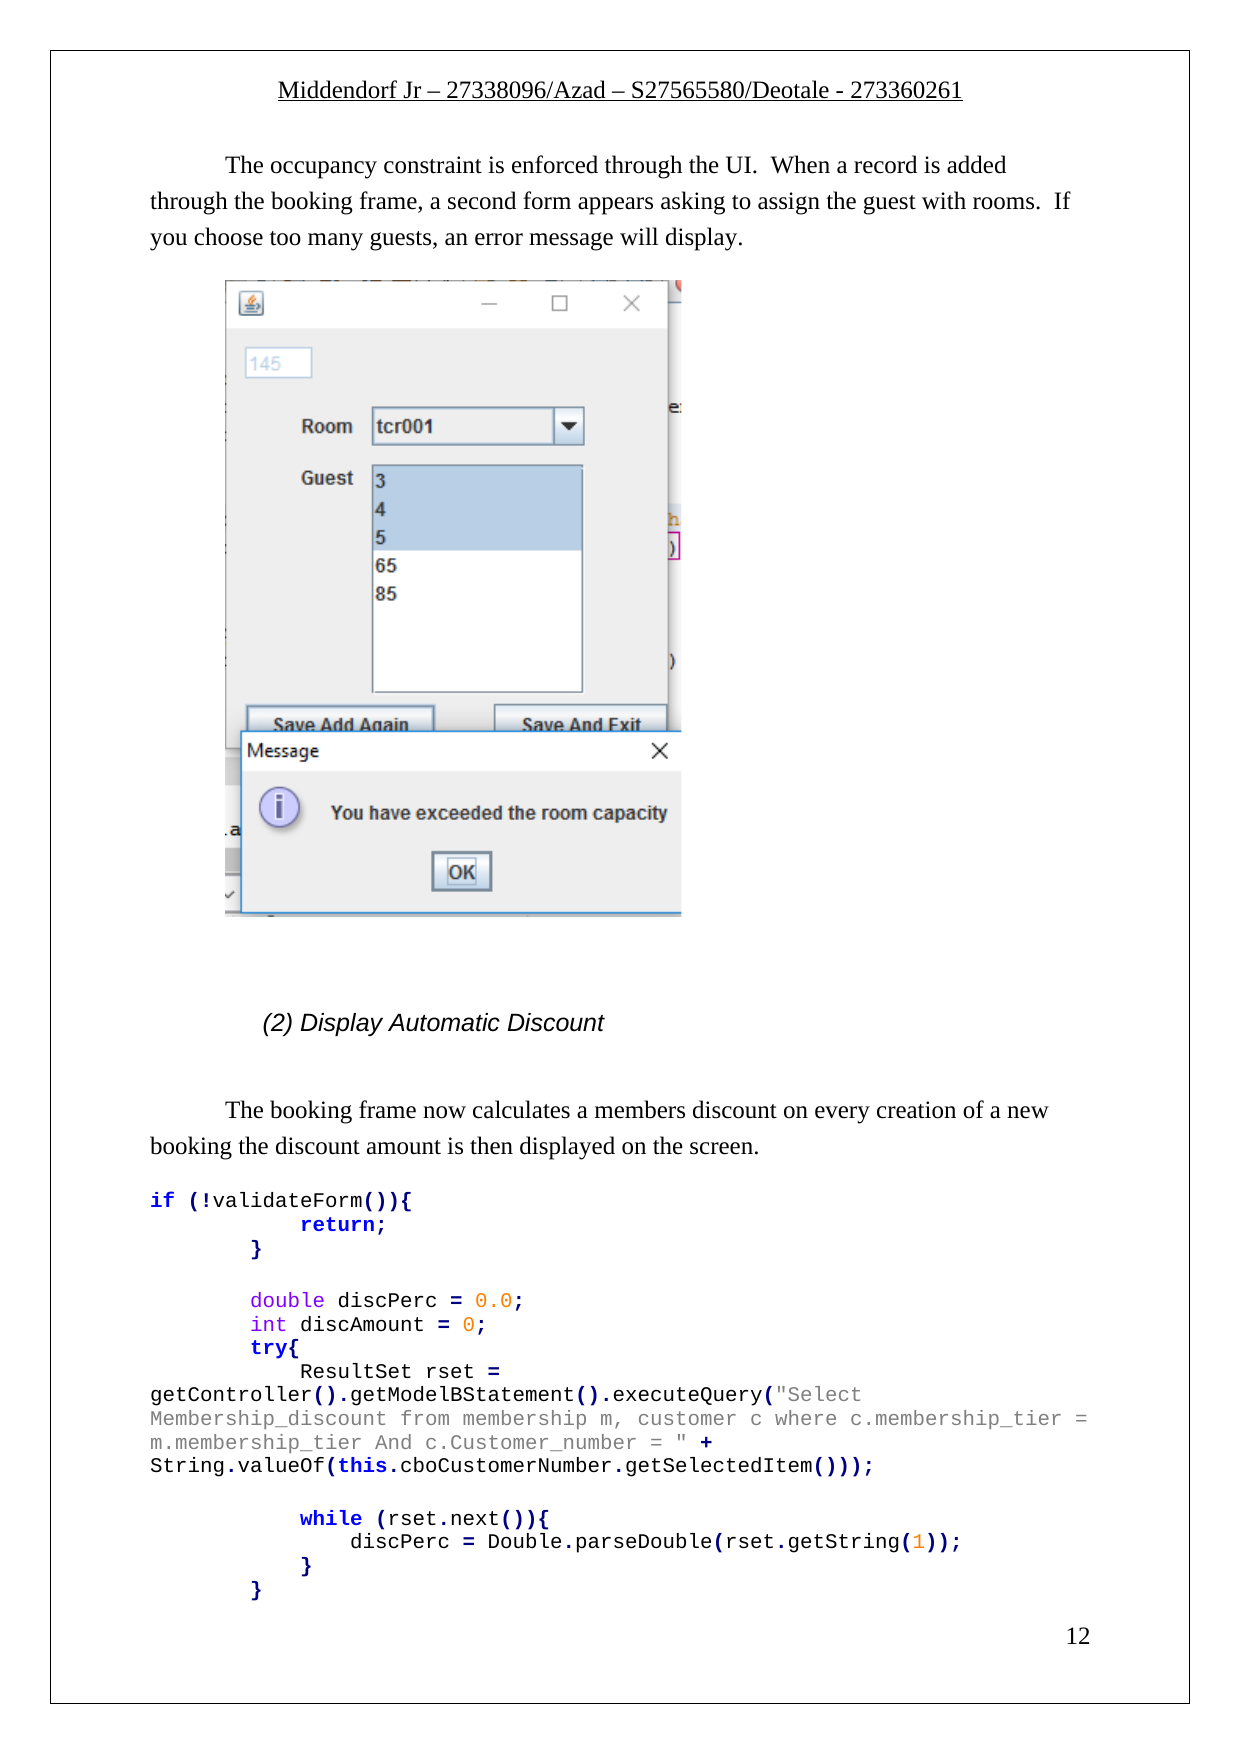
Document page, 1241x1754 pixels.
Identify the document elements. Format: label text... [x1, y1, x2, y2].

text } [150, 1555, 1090, 1579]
text The booking frame now calculates a members discount on every creation of a new booking the discount amount is then displayed on the screen. [150, 1095, 1090, 1160]
text int discAmount = 0; [150, 1313, 1090, 1337]
text The occupancy constraint is enforced through the UI. When a record is added through the booking frame, a second form appears asking to assign the guest with rooms. If you choose too many guests, an error message will display. [150, 150, 1090, 251]
text ResultSet rset = getController().getModelBStatement().executeQuery("Select Membership_discount from membership m, customer c where c.membership_tier = m.membership_tier And c.Customer_number = " + String.valueOf(this.cboCustomerNumber.getSelectedItem())); [150, 1361, 1090, 1479]
text double discPerc = 0.0; [150, 1290, 1090, 1313]
text } [150, 1579, 1090, 1602]
subtitle Display Automatic Discount [262, 1008, 1090, 1037]
text if (!validateForm()){ [150, 1190, 1090, 1214]
text while (rset.next()){ [150, 1508, 1090, 1531]
text return; [150, 1214, 1090, 1237]
text discPerc = Double.parseDouble(rset.getString(1)); [150, 1531, 1090, 1555]
text } [150, 1237, 1090, 1261]
text try{ [150, 1337, 1090, 1361]
